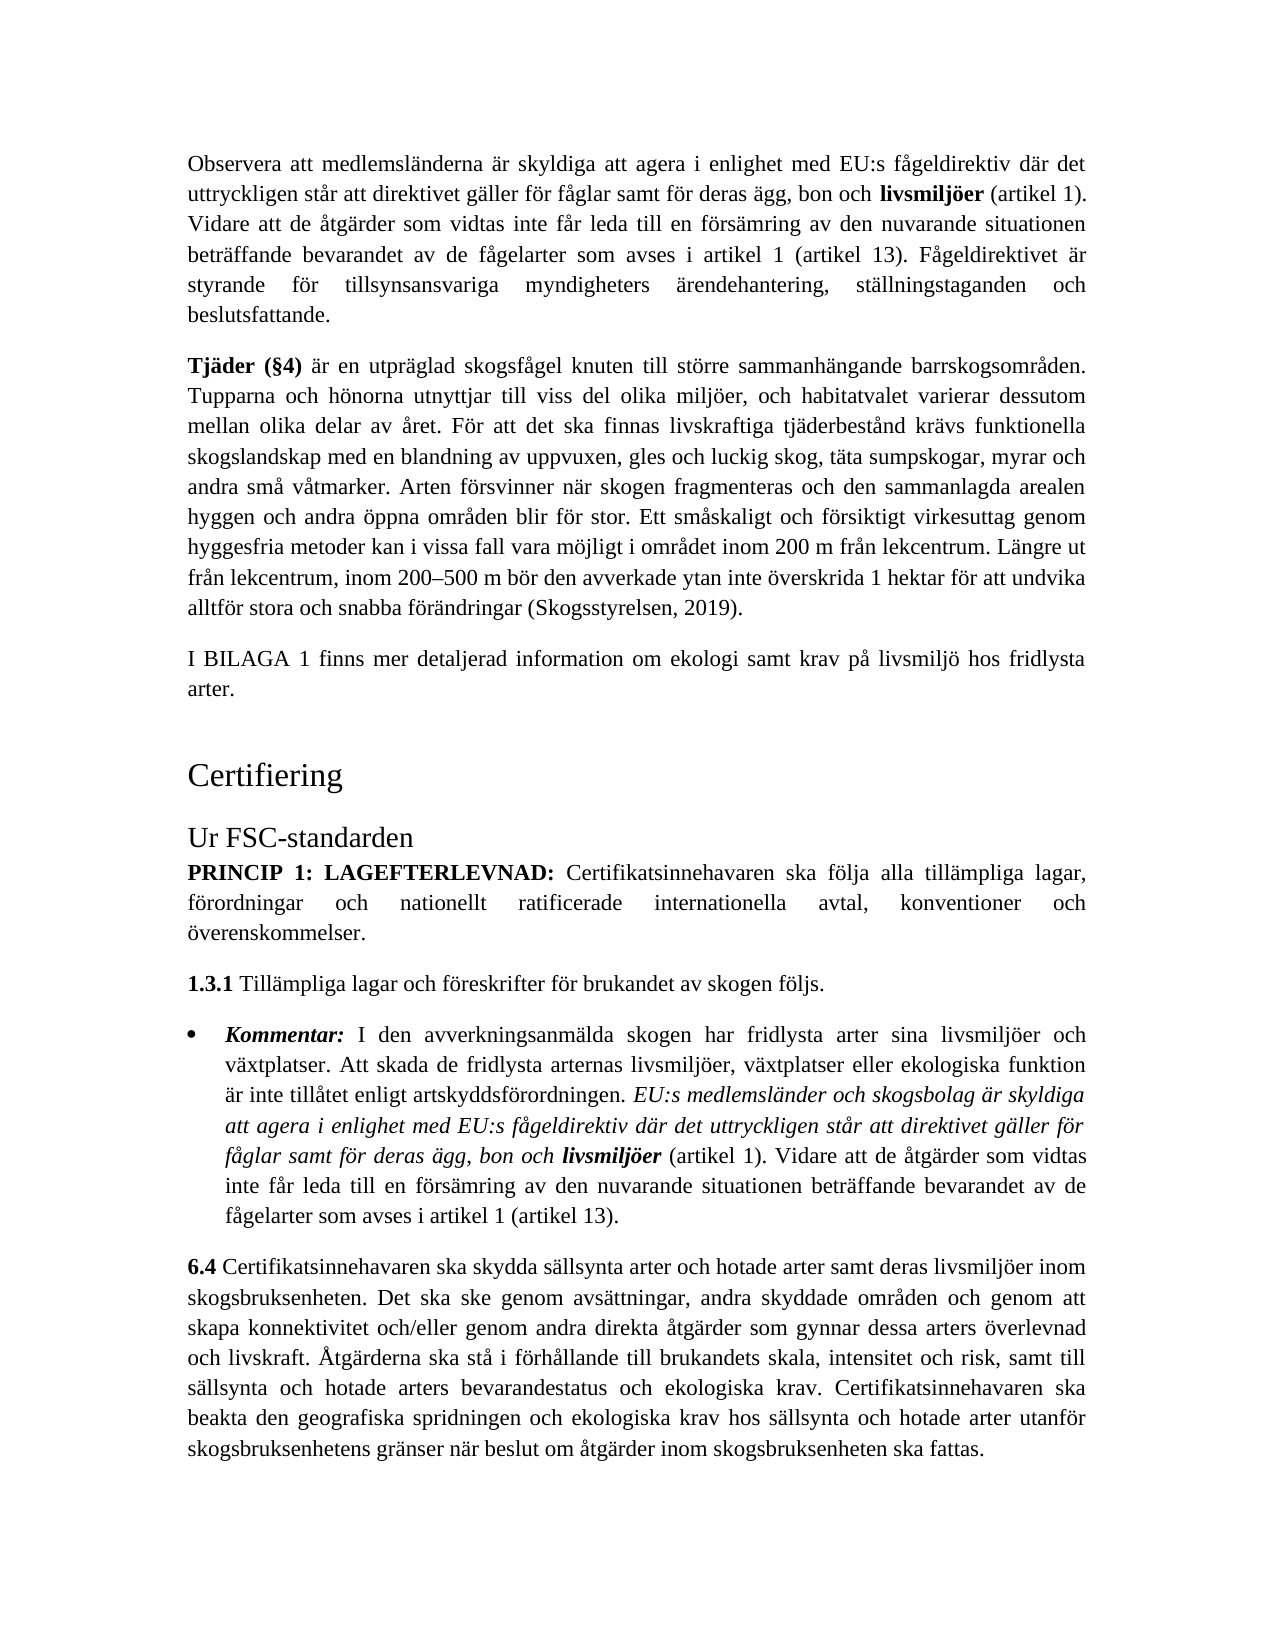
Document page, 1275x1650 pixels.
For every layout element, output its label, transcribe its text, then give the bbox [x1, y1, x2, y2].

list Kommentar: I den avverkningsanmälda skogen har fridlysta arter sina livsmiljöer och växtplatser. Att skada de fridlysta arternas livsmiljöer, växtplatser eller ekologiska funktion är inte tillåtet enligt artskyddsförordningen. EU:s medlemsländer och skogsbolag är skyldiga att agera i enlighet med EU:s fågeldirektiv där det uttryckligen står att direktivet gäller för fåglar samt för deras ägg, bon och livsmiljöer (artikel 1). Vidare att de åtgärder som vidtas inte får leda till en försämring av den nuvarande situationen beträffande bevarandet av de fågelarter som avses i artikel 1 (artikel 13). [187, 1021, 1087, 1229]
text I BILAGA 1 finns mer detaljerad information om ekologi samt krav på livsmiljö hos fridlysta arter. [187, 645, 1087, 701]
text 6.4 Certifikatsinnehavaren ska skydda sällsynta arter och hotade arter samt deras livsmiljöer inom skogsbruksenheten. Det ska ske genom avsättningar, andra skyddade områden och genom att skapa konnektivitet och/eller genom andra direkta åtgärder som gynnar dessa arters överlevnad och livskraft. Åtgärderna ska stå i förhållande till brukandets skala, intensitet och risk, samt till sällsynta och hotade arters bevarandestatus och ekologiska krav. Certifikatsinnehavaren ska beakta den geografiska spridningen och ekologiska krav hos sällsynta och hotade arter utanför skogsbruksenhetens gränser när beslut om åtgärder inom skogsbruksenheten ska fattas. [187, 1253, 1087, 1461]
text PRINCIP 1: LAGEFTERLEVNAD: Certifikatsinnehavaren ska följa alla tillämpliga lagar, förordningar och nationellt ratificerade internationella avtal, konventioner och överenskommelser. [187, 859, 1087, 945]
text 1.3.1 Tillämpliga lagar och föreskrifter för brukandet av skogen följs. [187, 970, 1087, 996]
subtitle Certifiering [187, 755, 1087, 793]
text Observera att medlemsländerna är skyldiga att agera i enlighet med EU:s fågeldirektiv där det uttryckligen står att direktivet gäller för fåglar samt för deras ägg, bon och livsmiljöer (artikel 1). Vidare att de åtgärder som vidtas inte får leda till en försämring av den nuvarande situationen beträffande bevarandet av de fågelarter som avses i artikel 1 (artikel 13). Fågeldirektivet är styrande för tillsynsansvariga myndigheters ärendehantering, ställningstaganden och beslutsfattande. [187, 150, 1087, 327]
text Tjäder (§4) är en utpräglad skogsfågel knuten till större sammanhängande barrskogsområden. Tupparna och hönorna utnyttjar till viss del olika miljöer, och habitatvalet varierar dessutom mellan olika delar av året. För att det ska finnas livskraftiga tjäderbestånd krävs funktionella skogslandskap med en blandning av uppvuxen, gles och luckig skog, täta sumpskogar, myrar och andra små våtmarker. Arten försvinner när skogen fragmenteras och den sammanlagda arealen hyggen och andra öppna områden blir för stor. Ett småskaligt och försiktigt virkesuttag genom hyggesfria metoder kan i vissa fall vara möjligt i området inom 200 m från lekcentrum. Längre ut från lekcentrum, inom 200–500 m bör den avverkade ytan inte överskrida 1 hektar för att undvika alltför stora och snabba förändringar (Skogsstyrelsen, 2019). [187, 352, 1087, 620]
subtitle Ur FSC-standarden [187, 820, 1087, 854]
